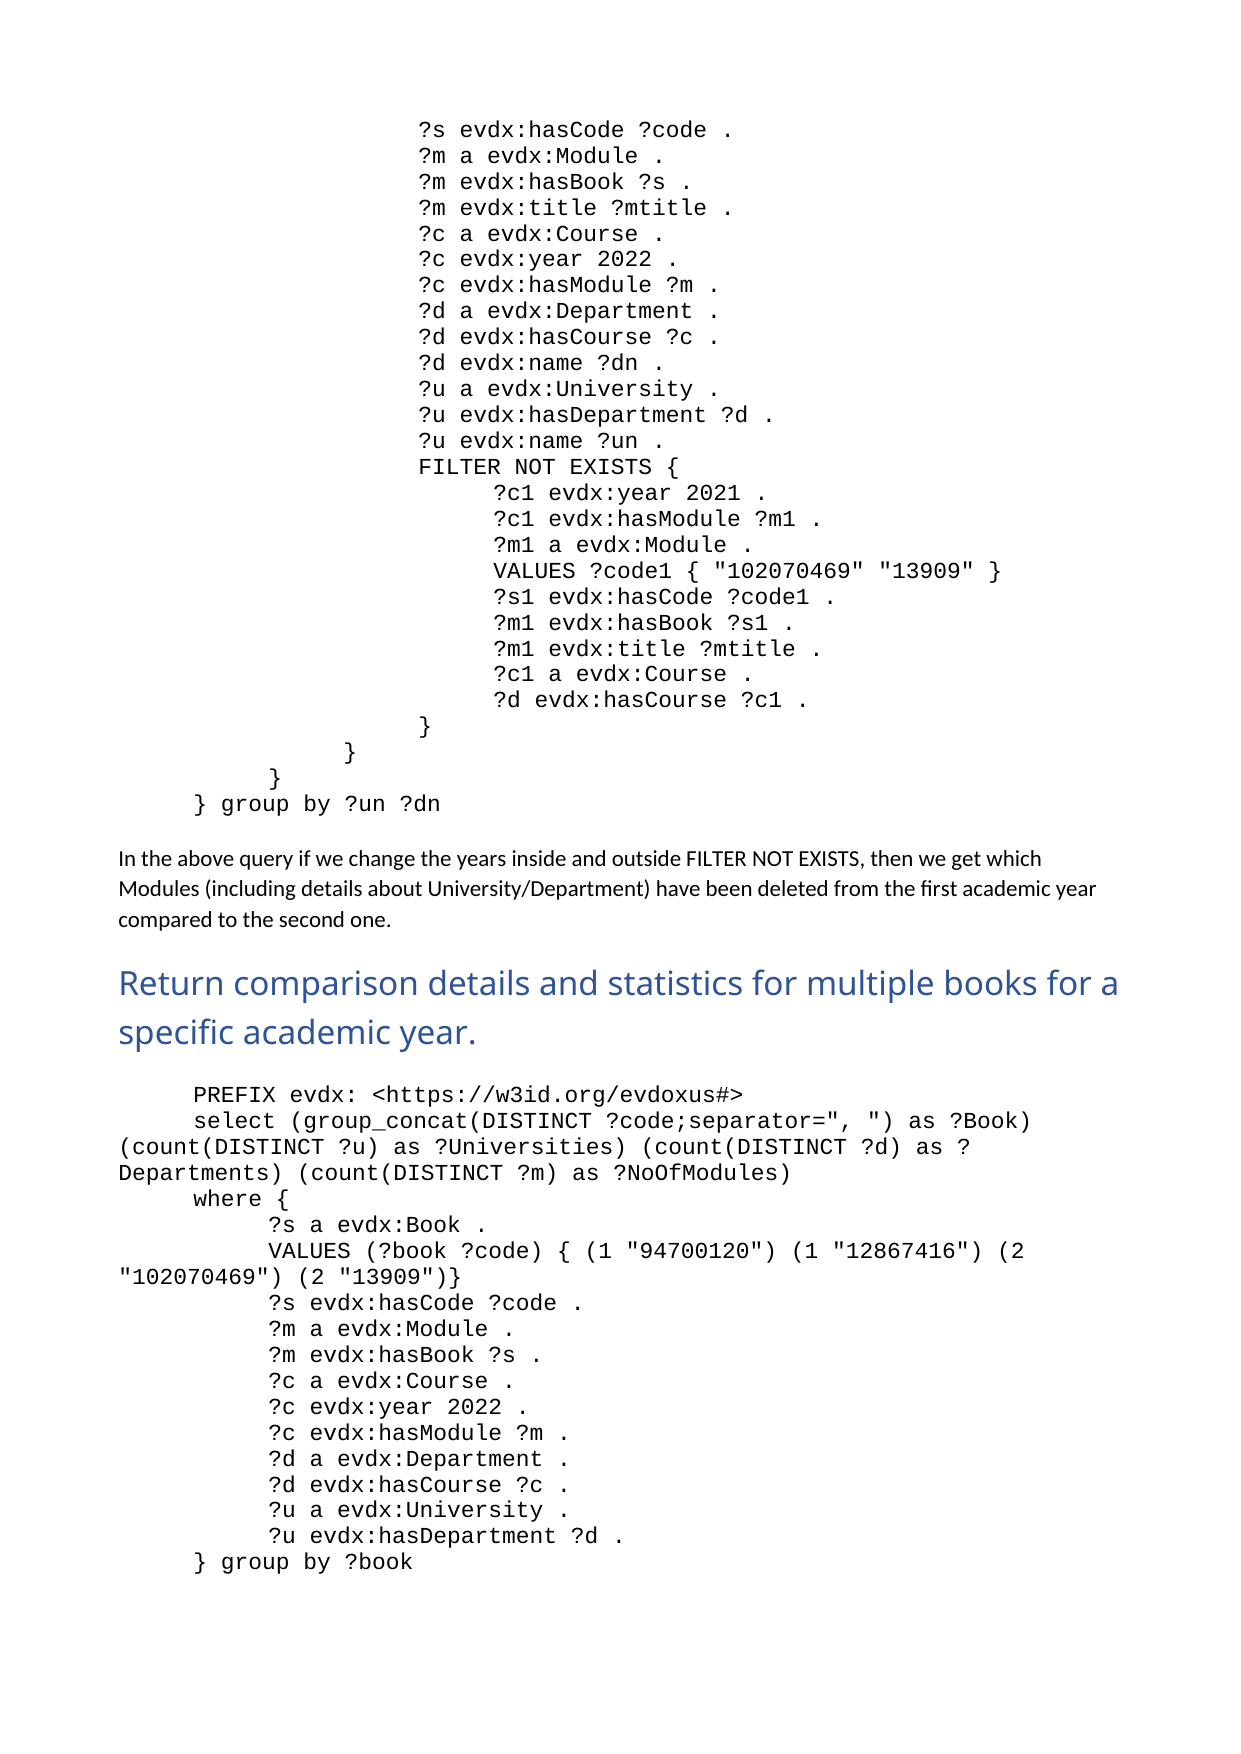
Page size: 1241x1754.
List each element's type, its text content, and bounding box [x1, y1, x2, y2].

text ?m evdx:title ?mtitle . [118, 196, 1122, 222]
text ?d evdx:name ?dn . [118, 352, 1122, 377]
text where { [118, 1188, 1122, 1213]
text ?m evdx:hasBook ?s . [118, 170, 1122, 196]
text } [118, 741, 1122, 767]
text } [118, 767, 1122, 792]
text ?c a evdx:Course . [118, 1369, 1122, 1395]
text ?m1 a evdx:Module . [118, 533, 1122, 559]
text ?d a evdx:Department . [118, 1447, 1122, 1473]
text ?d evdx:hasCourse ?c . [118, 1473, 1122, 1499]
text ?u a evdx:University . [118, 1499, 1122, 1525]
text ?s1 evdx:hasCode ?code1 . [118, 585, 1122, 611]
text PREFIX evdx: <https://w3id.org/evdoxus#> [118, 1084, 1122, 1110]
text ?c evdx:hasModule ?m . [118, 1421, 1122, 1447]
text ?c a evdx:Course . [118, 222, 1122, 248]
text ?d a evdx:Department . [118, 300, 1122, 326]
text ?s a evdx:Book . [118, 1213, 1122, 1239]
text ?s evdx:hasCode ?code . [118, 1291, 1122, 1317]
text ?u a evdx:University . [118, 377, 1122, 403]
text ?m a evdx:Module . [118, 1317, 1122, 1343]
text In the above query if we change the years inside and outside FILTER NOT EXISTS, then we get which Modules (including details about University/Department) have been deleted from the first academic year compared to the second one. [118, 844, 1122, 933]
text VALUES (?book ?code) { (1 "94700120") (1 "12867416") (2 "102070469") (2 "13909")} [118, 1239, 1122, 1291]
text ?m1 evdx:hasBook ?s1 . [118, 611, 1122, 637]
text ?s evdx:hasCode ?code . [118, 118, 1122, 144]
subtitle Return comparison details and statistics for multiple books for a specific academic year. [118, 960, 1122, 1054]
text ?u evdx:hasDepartment ?d . [118, 403, 1122, 429]
text ?c evdx:year 2022 . [118, 248, 1122, 274]
text ?u evdx:name ?un . [118, 429, 1122, 455]
text VALUES ?code1 { "102070469" "13909" } [118, 559, 1122, 585]
text } [118, 715, 1122, 741]
text FILTER NOT EXISTS { [118, 455, 1122, 481]
text ?c1 evdx:year 2021 . [118, 481, 1122, 507]
text ?m evdx:hasBook ?s . [118, 1343, 1122, 1369]
text } group by ?book [118, 1551, 1122, 1577]
text ?c1 a evdx:Course . [118, 663, 1122, 689]
text } group by ?un ?dn [118, 792, 1122, 818]
text ?m a evdx:Module . [118, 144, 1122, 170]
text ?d evdx:hasCourse ?c1 . [118, 689, 1122, 715]
text ?c1 evdx:hasModule ?m1 . [118, 507, 1122, 533]
text ?m1 evdx:title ?mtitle . [118, 637, 1122, 663]
text ?d evdx:hasCourse ?c . [118, 326, 1122, 352]
text ?c evdx:hasModule ?m . [118, 274, 1122, 300]
text ?c evdx:year 2022 . [118, 1395, 1122, 1421]
text select (group_concat(DISTINCT ?code;separator=", ") as ?Book) (count(DISTINCT ?u) as ?Universities) (count(DISTINCT ?d) as ?Departments) (count(DISTINCT ?m) as ?NoOfModules) [118, 1110, 1122, 1188]
text ?u evdx:hasDepartment ?d . [118, 1525, 1122, 1551]
